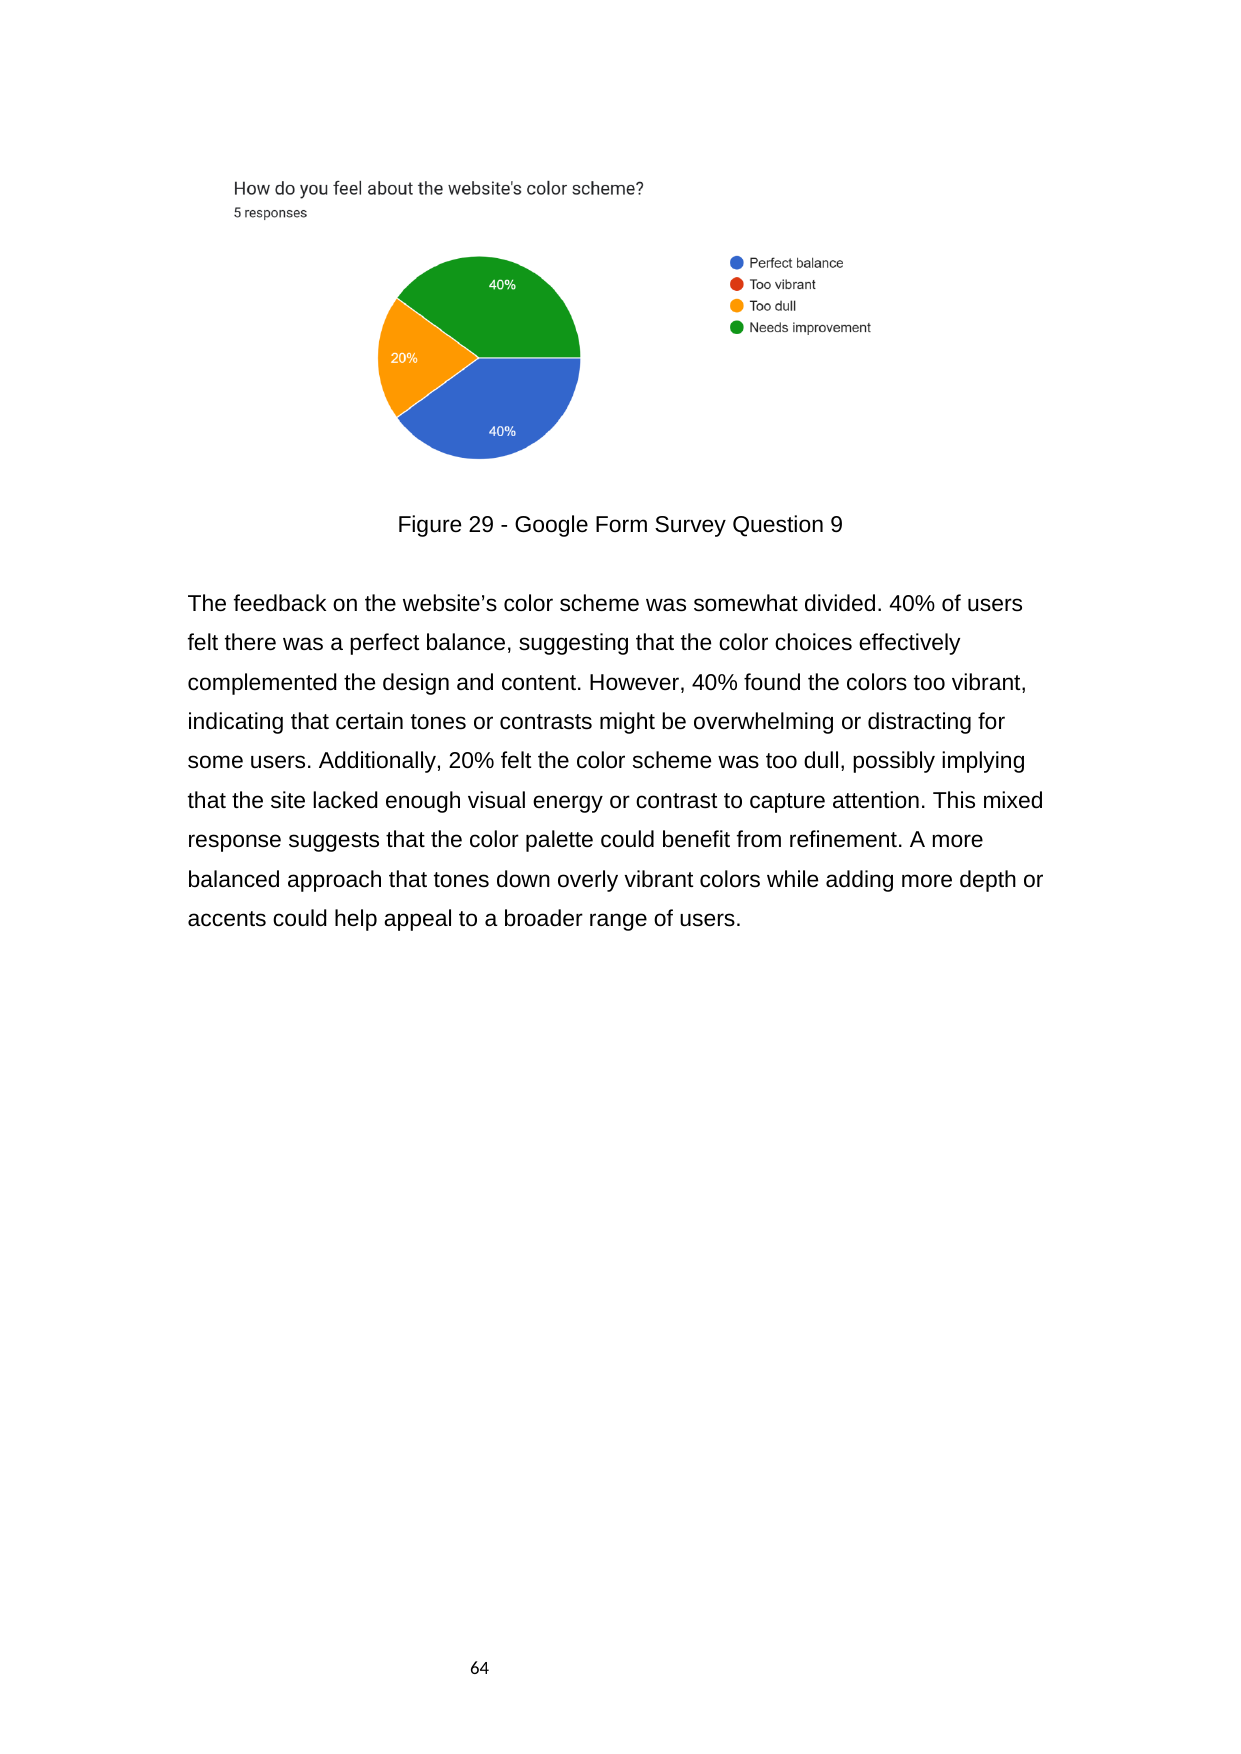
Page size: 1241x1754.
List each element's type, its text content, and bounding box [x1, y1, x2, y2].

picture [206, 150, 1034, 498]
text The feedback on the website’s color scheme was somewhat divided. 40% of users felt there was a perfect balance, suggesting that the color choices effectively complemented the design and content. However, 40% found the colors too vibrant, indicating that certain tones or contrasts might be overwhelming or distracting for some users. Additionally, 20% felt the color scheme was too dull, possibly implying that the site lacked enough visual energy or contrast to capture attention. This mixed response suggests that the color palette could benefit from refinement. A more balanced approach that tones down overly vibrant colors while adding more depth or accents could help appeal to a broader range of users. [187, 550, 1053, 932]
list Figure 29 - Google Form Survey Question 9 [187, 511, 1053, 537]
